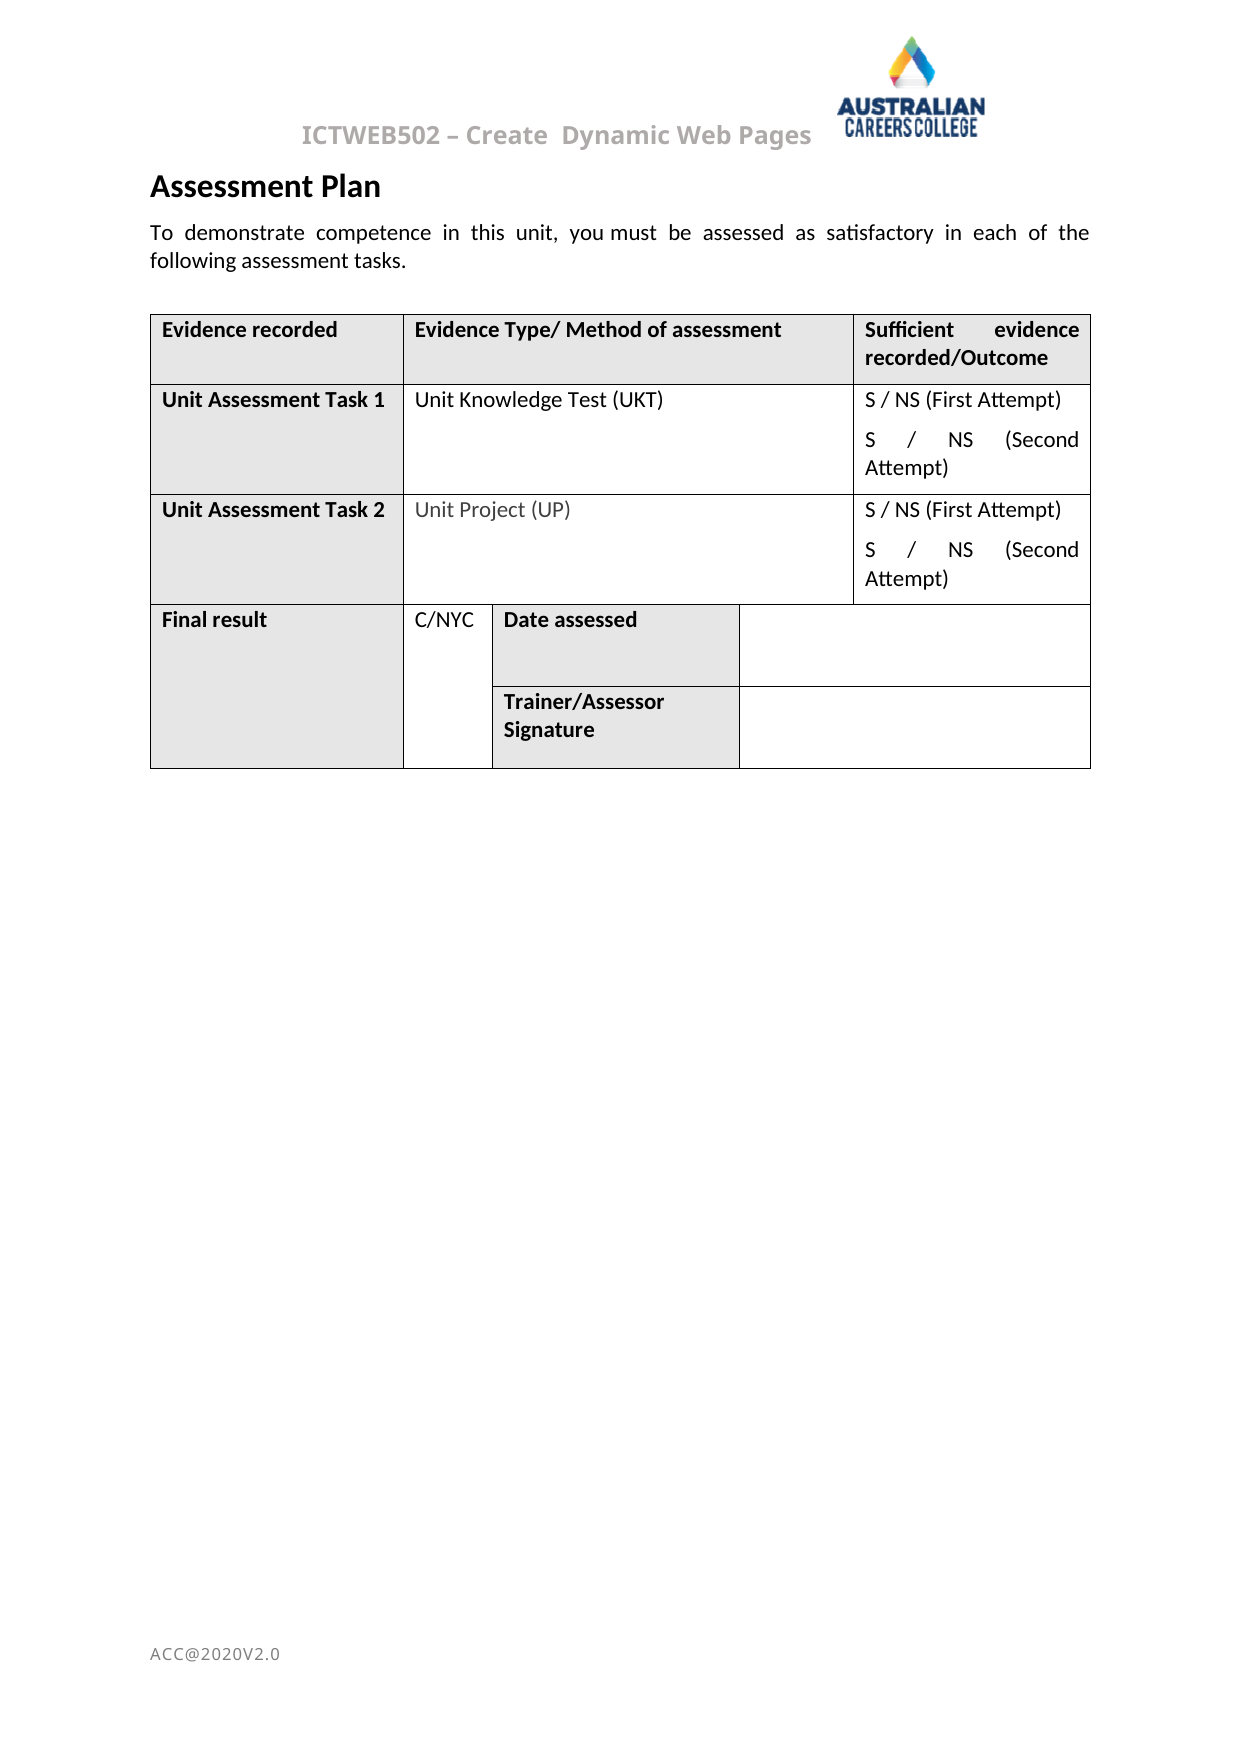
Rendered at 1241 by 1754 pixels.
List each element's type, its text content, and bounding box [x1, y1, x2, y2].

table_cell Trainer/Assessor Signature [493, 687, 739, 768]
table_cell Unit Assessment Task 1 [151, 385, 403, 494]
table_cell Unit Knowledge Test (UKT) [404, 385, 853, 494]
table_header Sufficient evidence recorded/Outcome [854, 315, 1090, 384]
table_cell Unit Project (UP) [404, 495, 853, 604]
table_header Evidence recorded [151, 315, 403, 384]
table_cell C/NYC [404, 605, 492, 768]
table_cell Final result [151, 605, 403, 768]
table_cell [740, 687, 1090, 768]
table_cell S / NS (First Attempt) S / NS (Second Attempt) [854, 385, 1090, 494]
table_cell S / NS (First Attempt) S / NS (Second Attempt) [854, 495, 1090, 604]
picture [830, 29, 990, 145]
table_cell Date assessed [493, 605, 739, 686]
text To demonstrate competence in this unit, you must be assessed as satisfactory in each of the following assessment tasks. [150, 218, 1090, 274]
subtitle Assessment Plan [150, 164, 1090, 205]
table_cell [740, 605, 1090, 686]
table_cell Unit Assessment Task 2 [151, 495, 403, 604]
table_header Evidence Type/ Method of assessment [404, 315, 853, 384]
